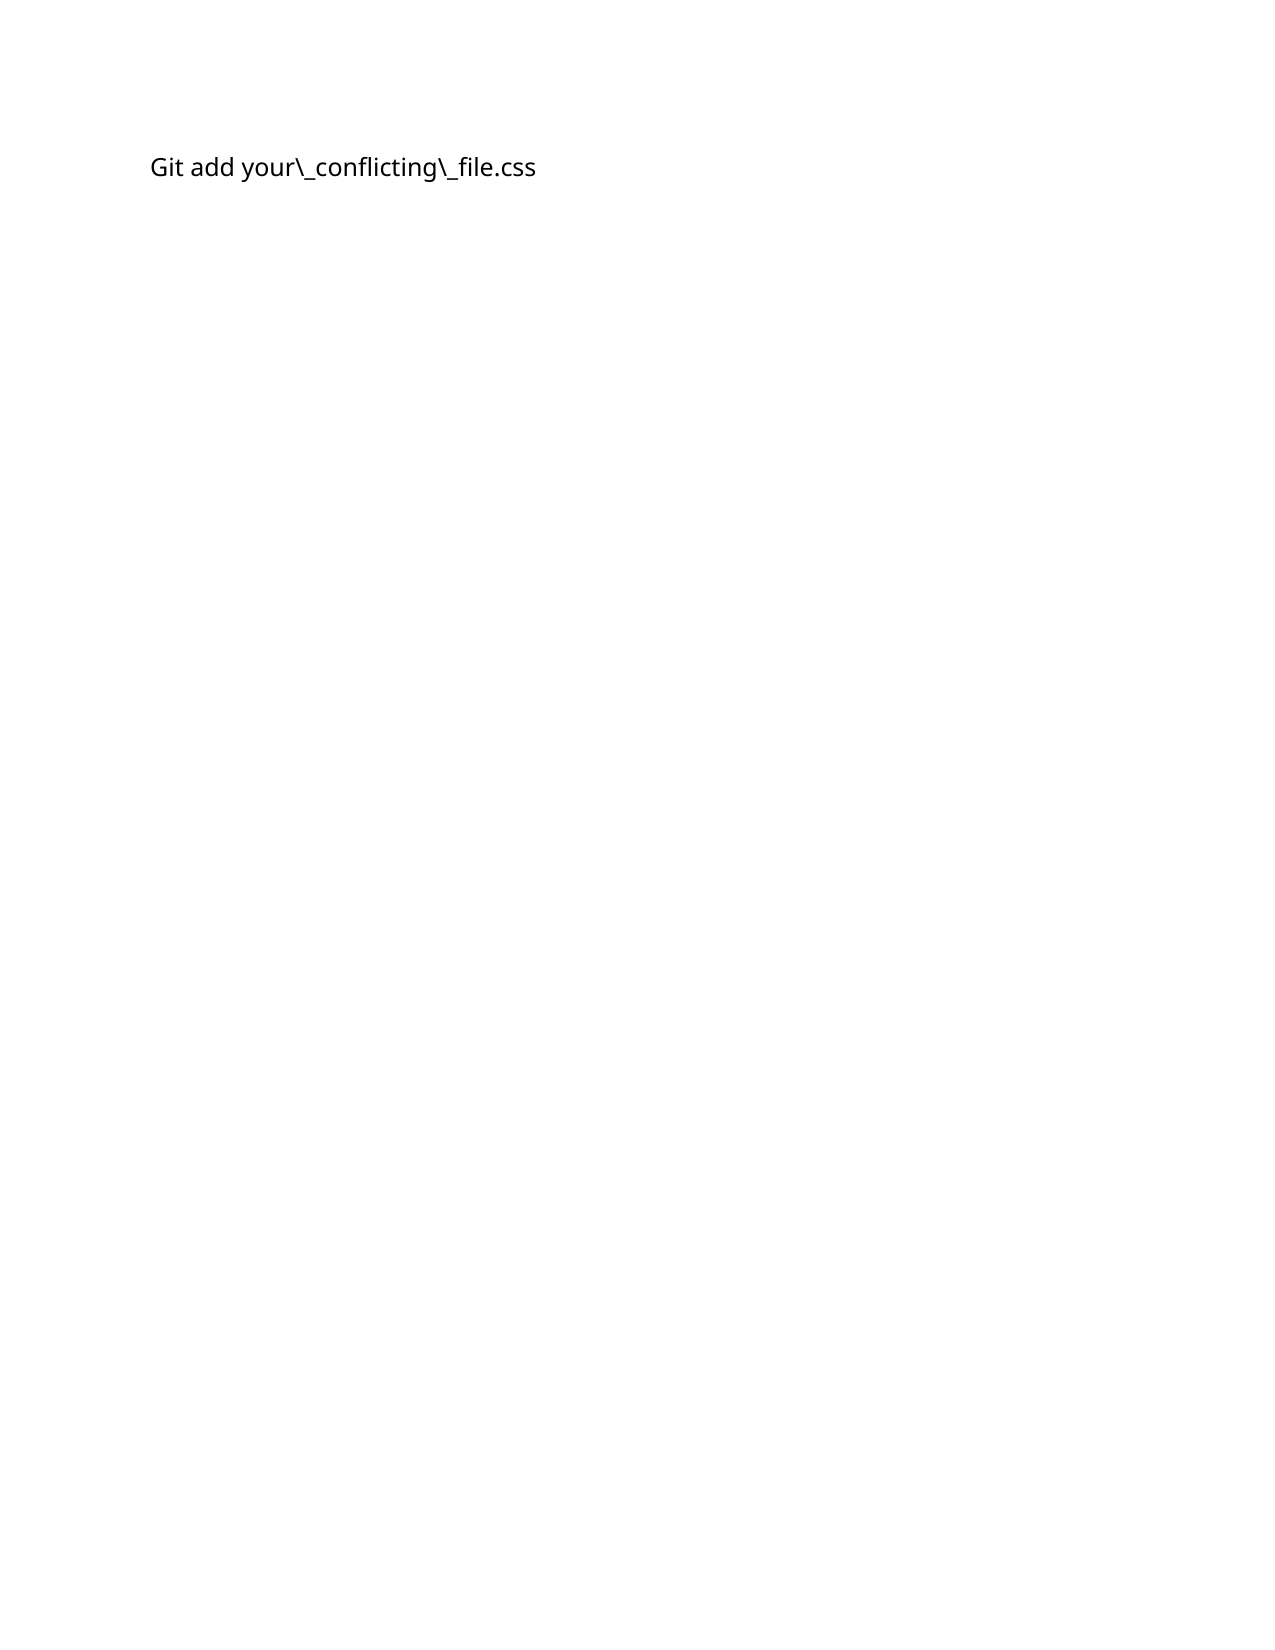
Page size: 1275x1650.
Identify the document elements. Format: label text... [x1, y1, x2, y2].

text Git add your\_conflicting\_file.css [150, 150, 1125, 184]
